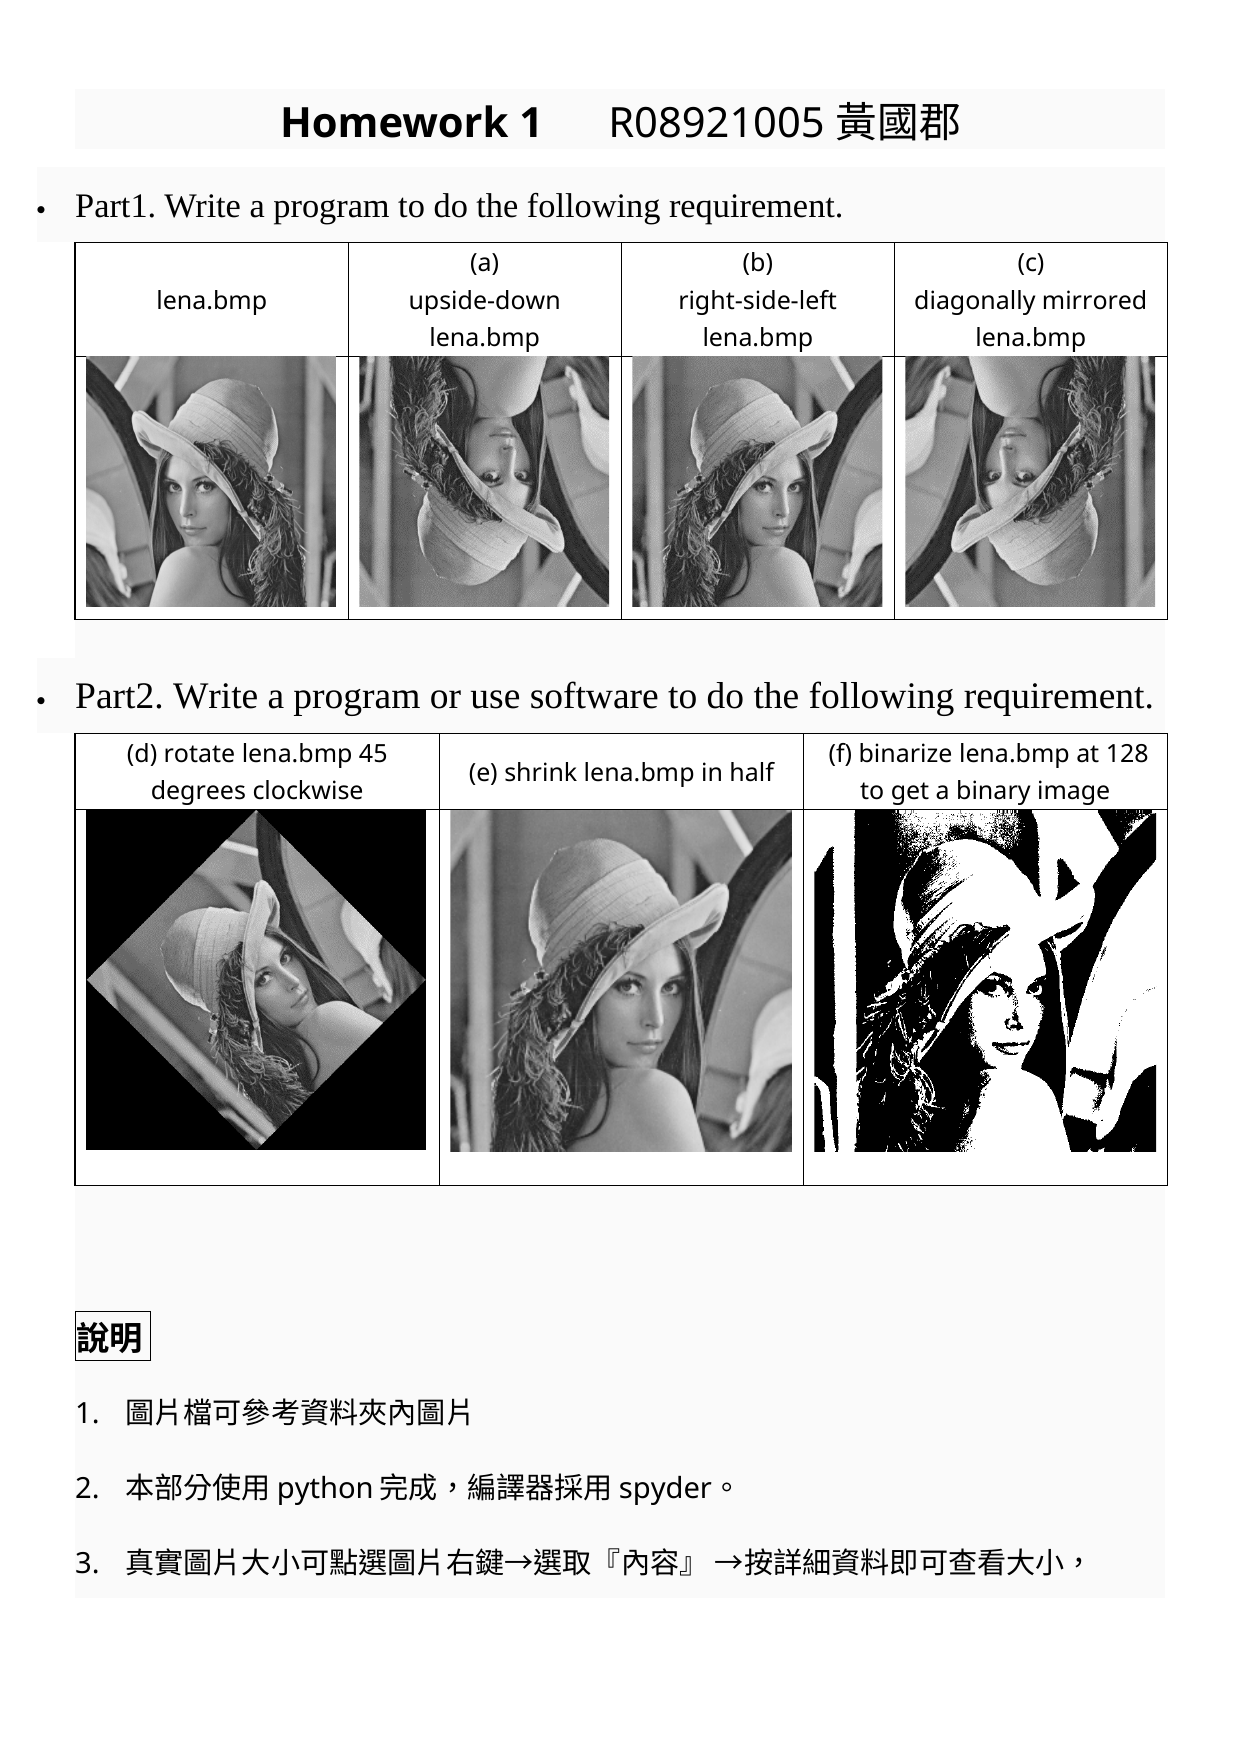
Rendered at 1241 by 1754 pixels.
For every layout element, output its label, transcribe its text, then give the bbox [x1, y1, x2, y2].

picture [450, 810, 792, 1152]
picture [86, 810, 426, 1150]
table_cell [76, 810, 439, 1185]
list 真實圖片大小可點選圖片右鍵→選取『內容』 →按詳細資料即可查看大小， [75, 1523, 1165, 1598]
list 圖片檔可參考資料夾內圖片 [75, 1373, 1165, 1448]
table_cell [440, 810, 803, 1185]
picture [632, 356, 883, 607]
text 說明 [75, 1298, 1165, 1373]
table_header (c) diagonally mirrored lena.bmp [895, 243, 1167, 356]
table_cell [804, 810, 1167, 1185]
picture [359, 356, 610, 607]
picture [86, 356, 336, 607]
table_cell [349, 357, 621, 619]
table_cell [76, 357, 348, 619]
table_header lena.bmp [76, 243, 348, 356]
picture [814, 810, 1157, 1152]
table_header (f) binarize lena.bmp at 128 to get a binary image [804, 734, 1167, 809]
table_header (a) upside-down lena.bmp [349, 243, 621, 356]
table_header (e) shrink lena.bmp in half [440, 734, 803, 809]
list Part2. Write a program or use software to do the following requirement. [37, 658, 1165, 733]
table_header (d) rotate lena.bmp 45 degrees clockwise [76, 734, 439, 809]
table_header (b) right-side-left lena.bmp [622, 243, 894, 356]
list 本部分使用python完成，編譯器採用spyder。 [75, 1448, 1165, 1523]
picture [905, 356, 1156, 607]
table_cell [895, 357, 1167, 619]
table_cell [622, 357, 894, 619]
list Part1. Write a program to do the following requirement. [37, 167, 1165, 242]
